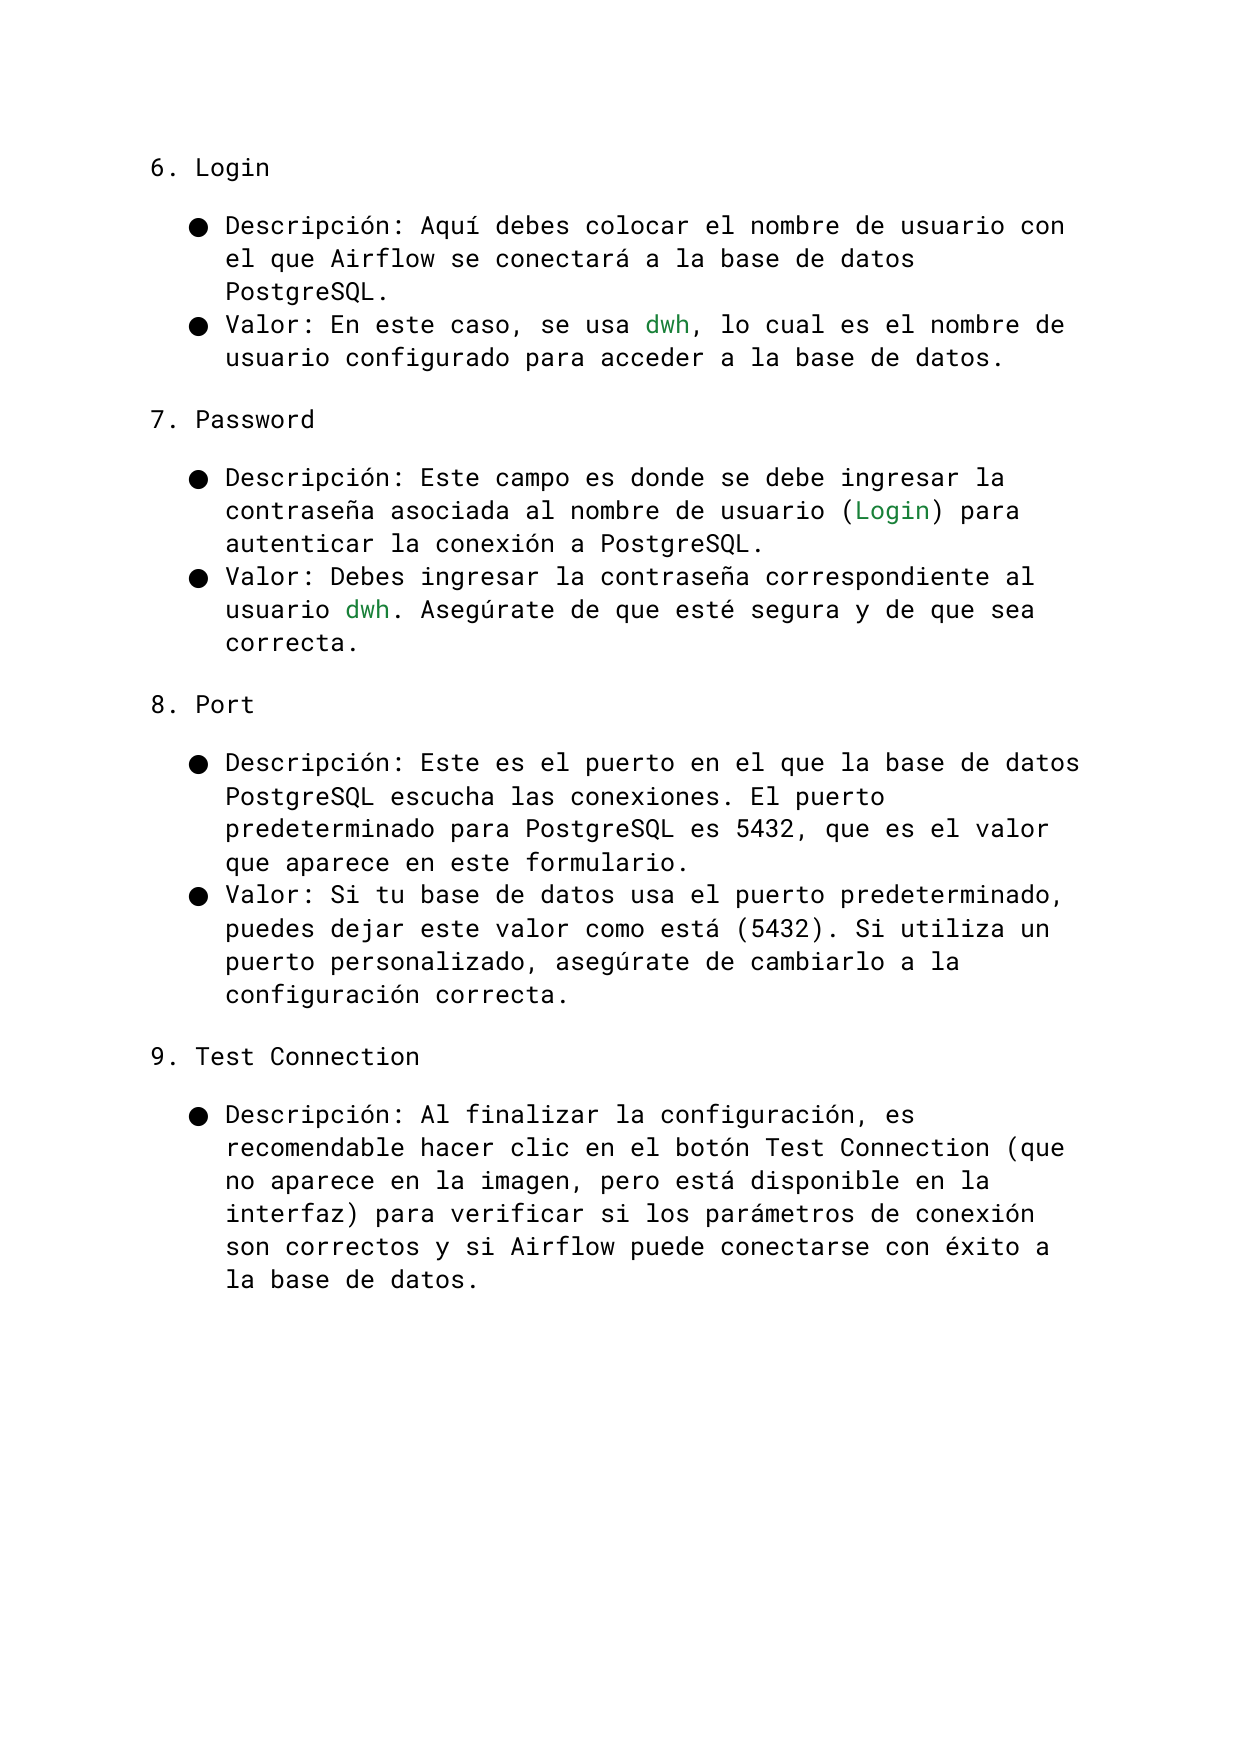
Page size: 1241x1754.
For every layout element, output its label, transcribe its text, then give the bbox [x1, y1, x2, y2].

subtitle 9. Test Connection [150, 1039, 1090, 1072]
list Valor: En este caso, se usa dwh, lo cual es el nombre de usuario configurado para acceder a la base de datos. [187, 307, 1090, 373]
subtitle 8. Port [150, 688, 1090, 721]
list Valor: Debes ingresar la contraseña correspondiente al usuario dwh. Asegúrate de que esté segura y de que sea correcta. [187, 559, 1090, 658]
list Descripción: Al finalizar la configuración, es recomendable hacer clic en el botón Test Connection (que no aparece en la imagen, pero está disponible en la interfaz) para verificar si los parámetros de conexión son correctos y si Airflow puede conectarse con éxito a la base de datos. [187, 1097, 1090, 1295]
list Descripción: Este campo es donde se debe ingresar la contraseña asociada al nombre de usuario (Login) para autenticar la conexión a PostgreSQL. [187, 460, 1090, 559]
subtitle 7. Password [150, 402, 1090, 435]
list Descripción: Este es el puerto en el que la base de datos PostgreSQL escucha las conexiones. El puerto predeterminado para PostgreSQL es 5432, que es el valor que aparece en este formulario. [187, 746, 1090, 878]
subtitle 6. Login [150, 150, 1090, 183]
list Valor: Si tu base de datos usa el puerto predeterminado, puedes dejar este valor como está (5432). Si utiliza un puerto personalizado, asegúrate de cambiarlo a la configuración correcta. [187, 878, 1090, 1010]
list Descripción: Aquí debes colocar el nombre de usuario con el que Airflow se conectará a la base de datos PostgreSQL. [187, 208, 1090, 307]
